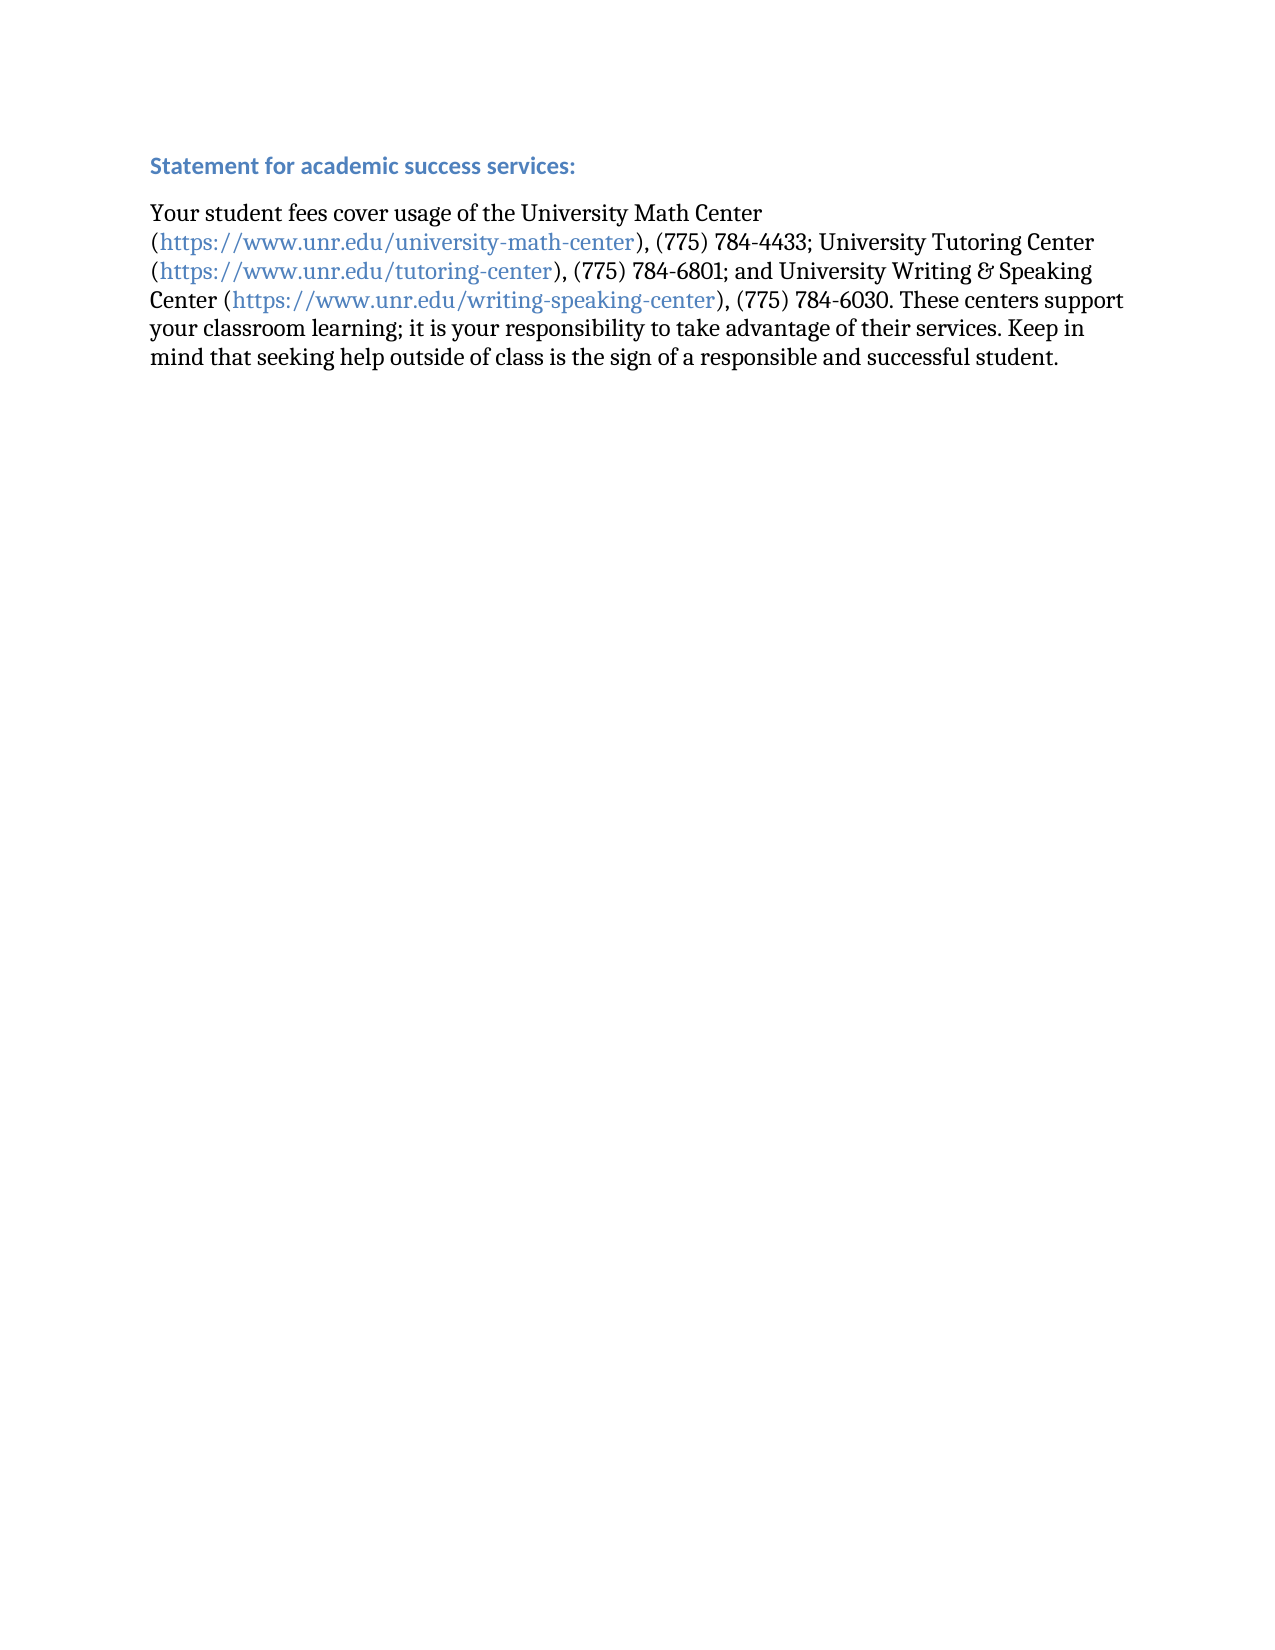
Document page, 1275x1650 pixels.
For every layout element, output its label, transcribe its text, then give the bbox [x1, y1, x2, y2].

text Your student fees cover usage of the University Math Center (https://www.unr.edu/university-math-center), (775) 784-4433; University Tutoring Center (https://www.unr.edu/tutoring-center), (775) 784-6801; and University Writing & Speaking Center (https://www.unr.edu/writing-speaking-center), (775) 784-6030. These centers support your classroom learning; it is your responsibility to take advantage of their services. Keep in mind that seeking help outside of class is the sign of a responsible and successful student. [150, 199, 1125, 372]
subtitle Statement for academic success services: [150, 150, 1125, 181]
